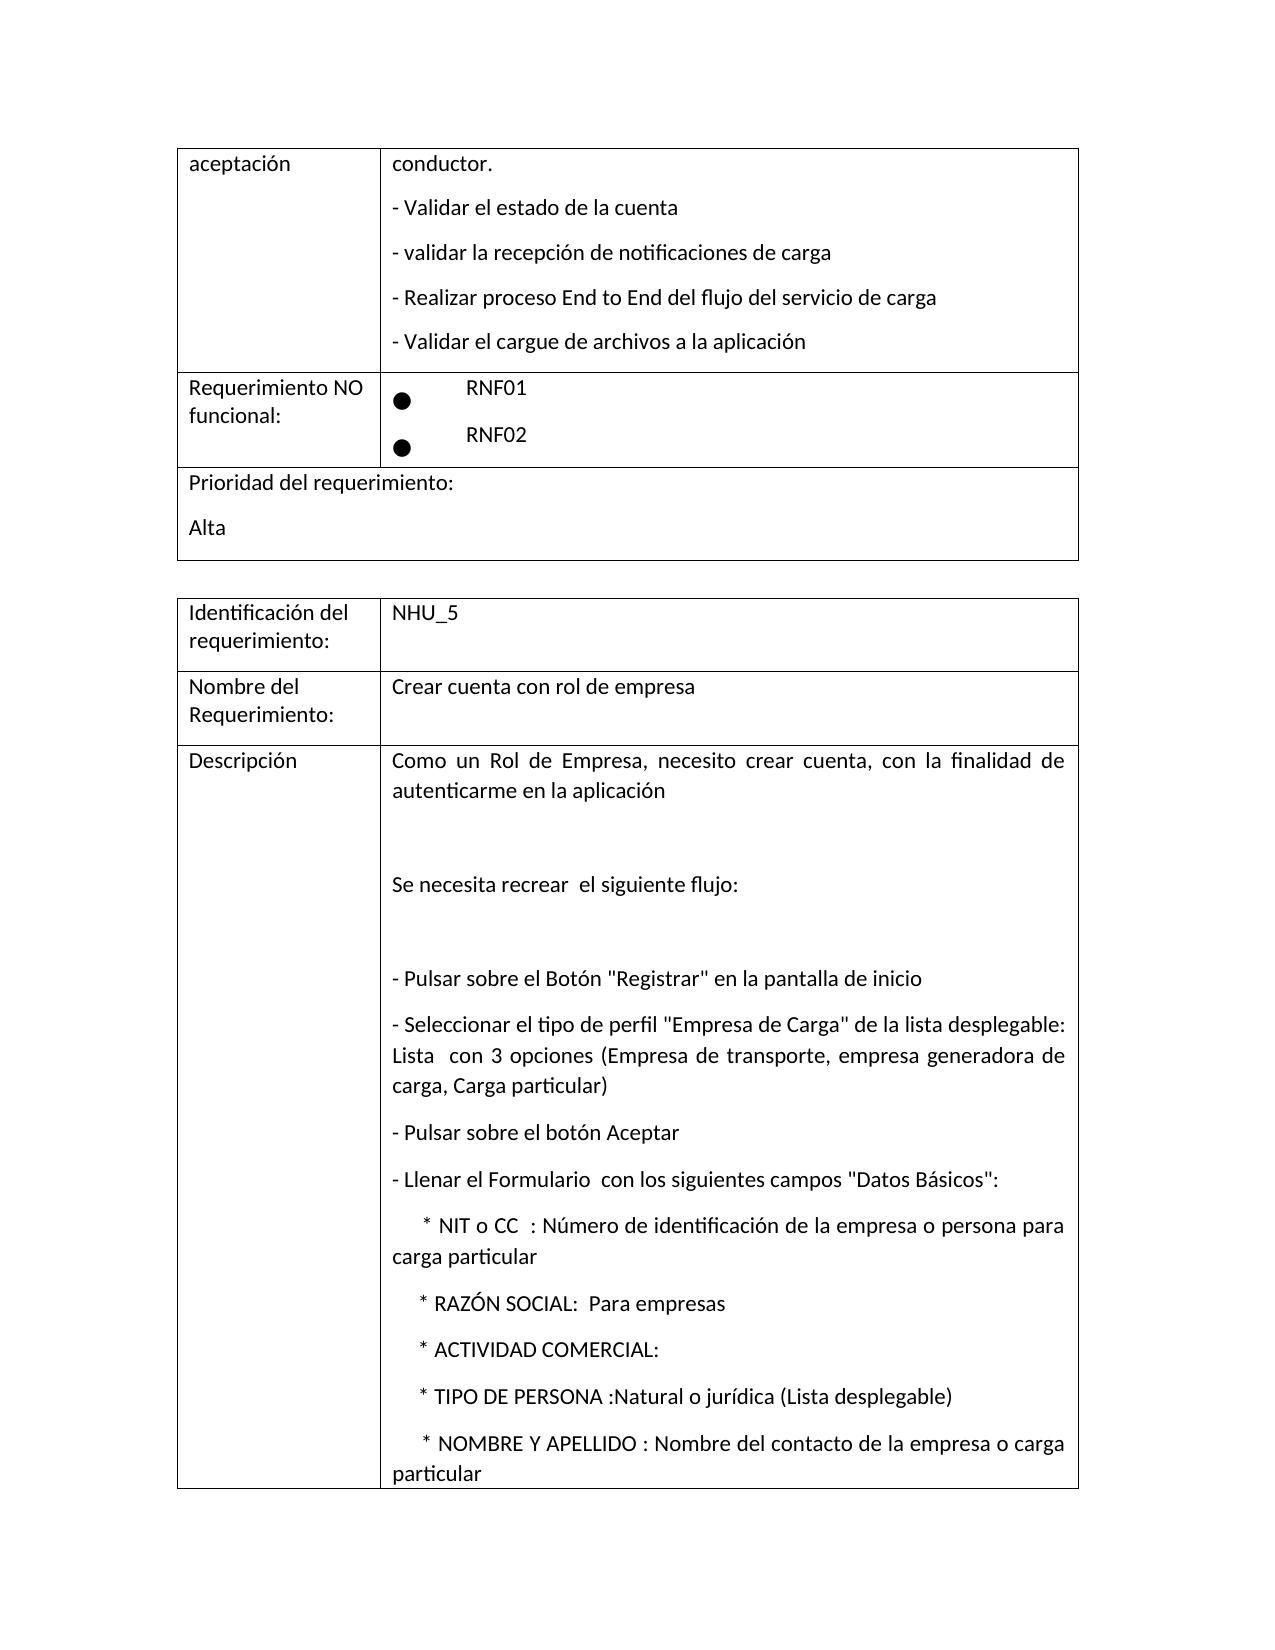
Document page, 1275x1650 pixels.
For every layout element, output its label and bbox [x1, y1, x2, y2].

table_cell [178, 672, 380, 745]
table_cell [381, 149, 1078, 372]
table_cell [178, 373, 380, 467]
table_cell [178, 746, 380, 1488]
table_header [381, 599, 1078, 671]
table_cell [381, 672, 1078, 745]
table_header [178, 599, 380, 671]
table_cell [381, 746, 1078, 1488]
table_cell [381, 373, 1078, 467]
table_cell [178, 149, 380, 372]
table_cell [178, 468, 1078, 559]
